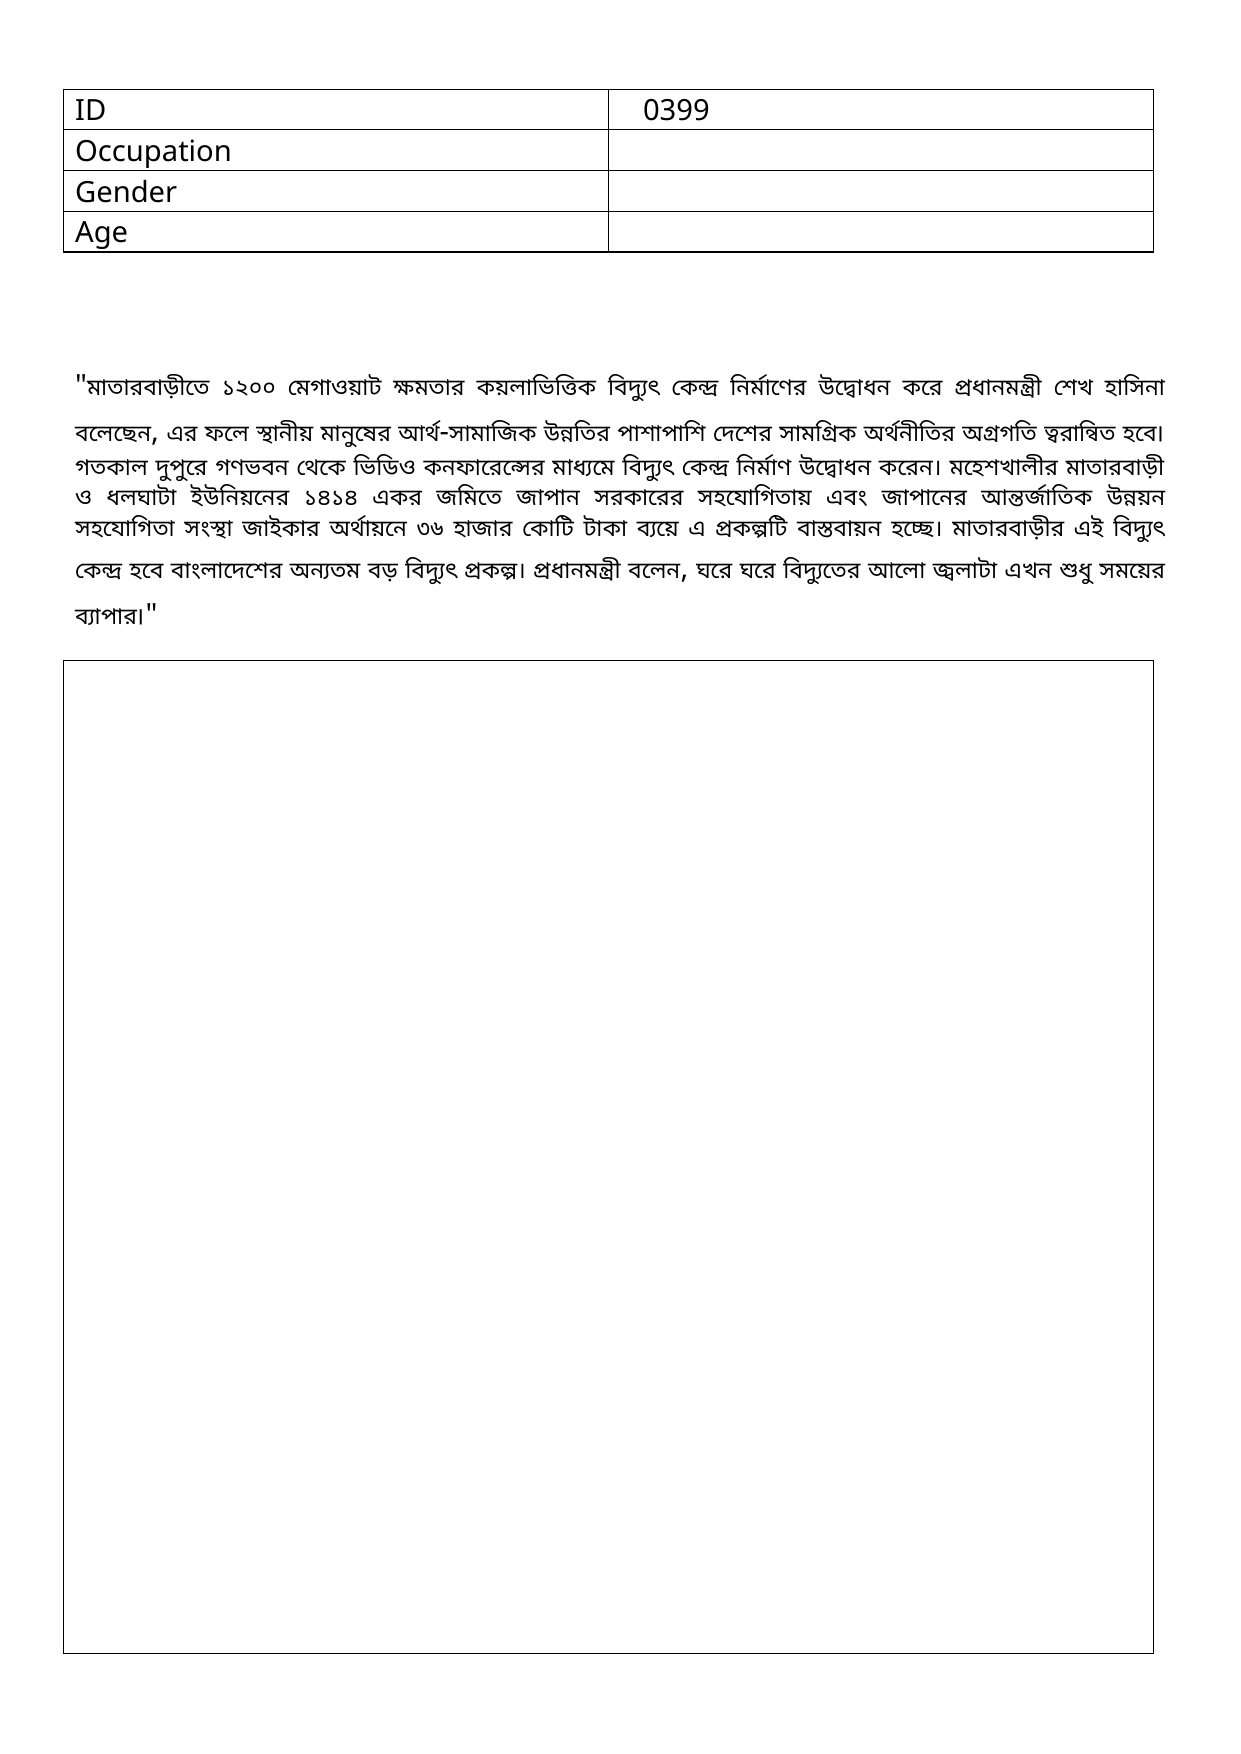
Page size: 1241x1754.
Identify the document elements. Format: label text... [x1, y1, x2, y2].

table_cell Age [64, 212, 608, 251]
table_cell [609, 171, 1153, 211]
table_cell [609, 130, 1153, 170]
table_cell Occupation [64, 130, 608, 170]
table_cell [609, 212, 1153, 251]
text "মাতারবাড়ীতে ১২০০ মেগাওয়াট ক্ষমতার কয়লাভিত্তিক বিদ্যুৎ কেন্দ্র নির্মাণের উদ্বোধন করে প্রধানমন্ত্রী শেখ হাসিনা বলেছেন, এর ফলে স্থানীয় মানুষের আর্থ-সামাজিক উন্নতির পাশাপাশি দেশের সামগ্রিক অর্থনীতির অগ্রগতি ত্বরান্বিত হবে। গতকাল দুপুরে গণভবন থেকে ভিডিও কনফারেন্সের মাধ্যমে বিদ্যুৎ কেন্দ্র নির্মাণ উদ্বোধন করেন। মহেশখালীর মাতারবাড়ী ও ধলঘাটা ইউনিয়নের ১৪১৪ একর জমিতে জাপান সরকারের সহযোগিতায় এবং জাপানের আন্তর্জাতিক উন্নয়ন সহযোগিতা সংস্থা জাইকার অর্থায়নে ৩৬ হাজার কোটি টাকা ব্যয়ে এ প্রকল্পটি বাস্তবায়ন হচ্ছে। মাতারবাড়ীর এই বিদ্যুৎ কেন্দ্র হবে বাংলাদেশের অন্যতম বড় বিদ্যুৎ প্রকল্প। প্রধানমন্ত্রী বলেন, ঘরে ঘরে বিদ্যুতের আলো জ্বলাটা এখন শুধু সময়ের ব্যাপার।" [75, 364, 1165, 633]
table_cell Gender [64, 171, 608, 211]
table_header 0399 [609, 90, 1153, 129]
table_header [64, 661, 1153, 1653]
table_header ID [64, 90, 608, 129]
